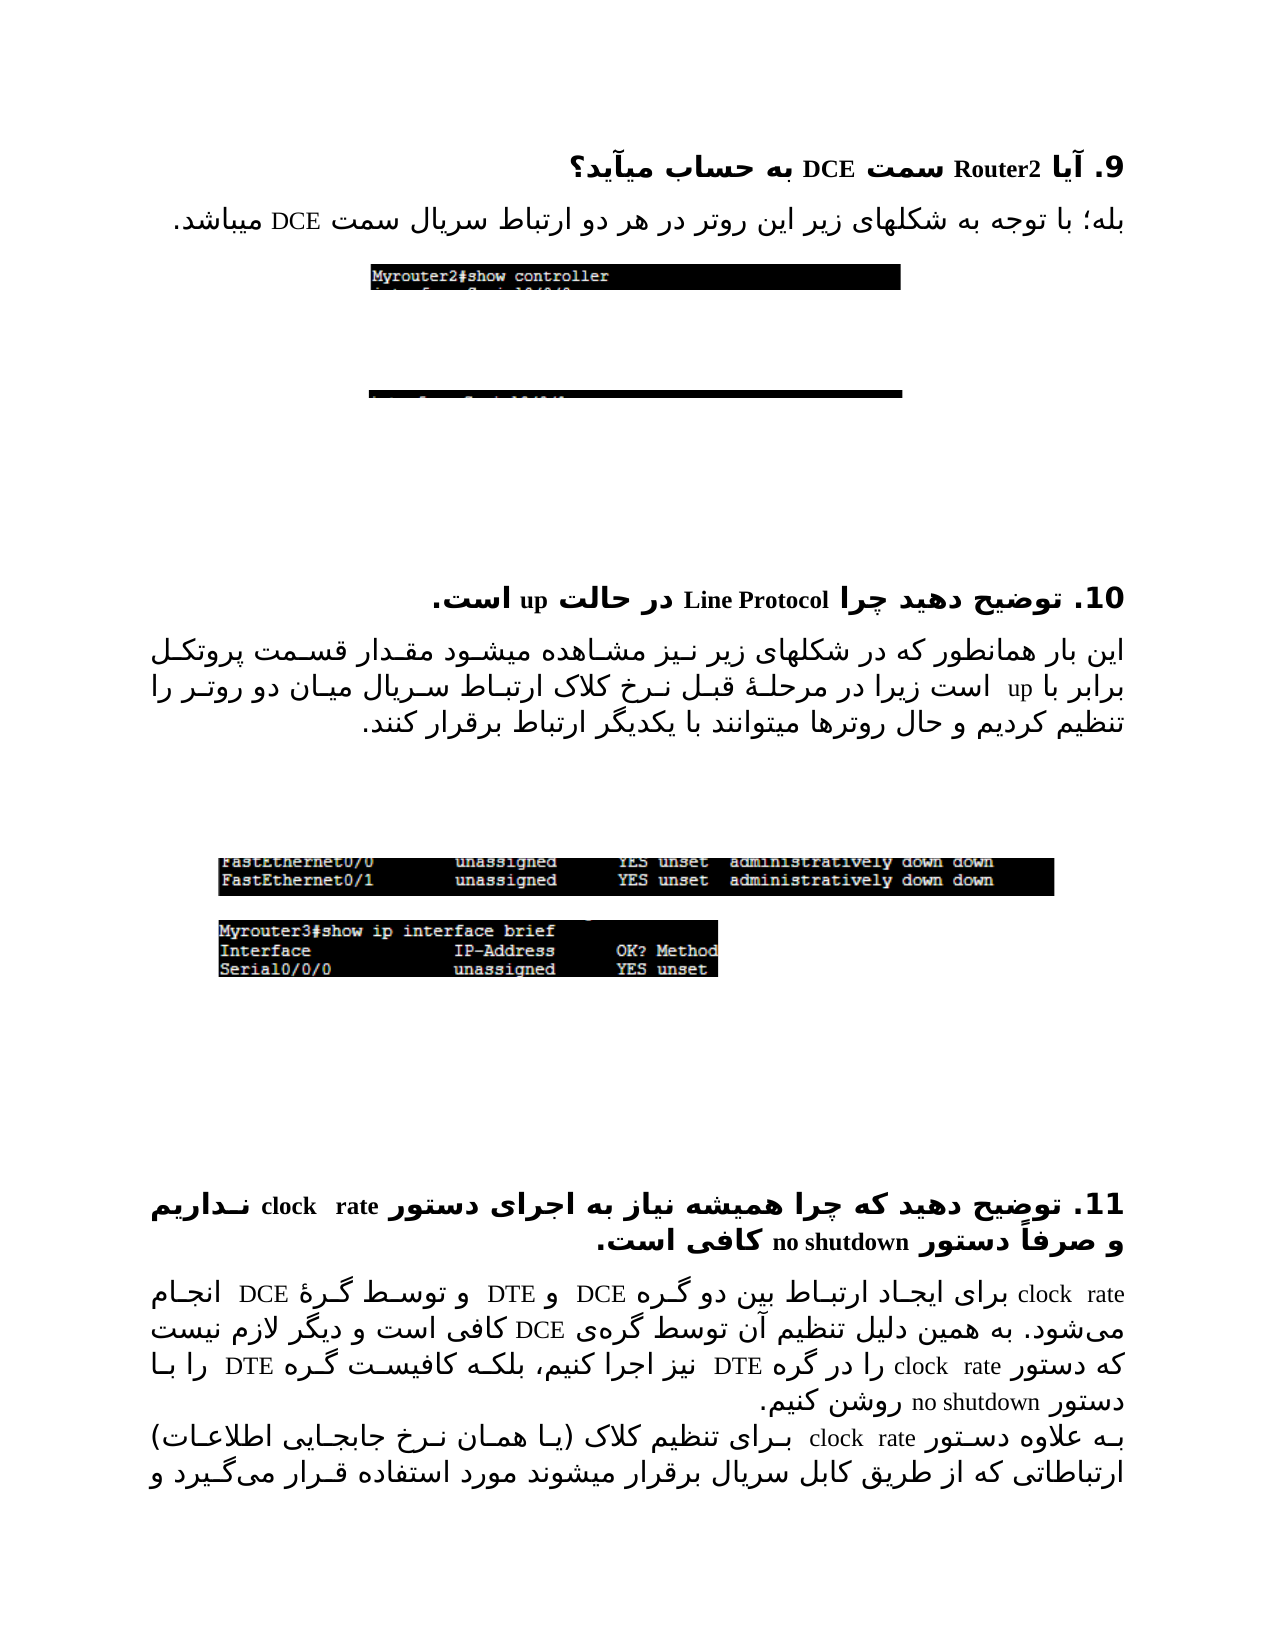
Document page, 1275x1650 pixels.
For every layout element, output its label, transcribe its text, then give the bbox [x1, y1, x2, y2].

picture [217, 858, 1054, 896]
text بله؛ با توجه به شکلهای زیر این روتر در هر دو ارتباط سریال سمت DCE میباشد. [150, 203, 1125, 237]
picture [218, 920, 718, 977]
text 10. توضیح دهید چرا Line Protocol در حالت up است. [150, 581, 1125, 615]
text 11. توضیح دهید که چرا همیشه نیاز به اجرای دستور clock rate نداریم و صرفاً دستور no shutdown کافی است. [150, 1187, 1125, 1257]
picture [370, 264, 901, 290]
text 9. آیا Router2 سمت DCE به حساب میآید؟ [150, 150, 1125, 184]
text این بار همانطور که در شکلهای زیر نیز مشاهده میشود مقدار قسمت پروتکل برابر با up است زیرا در مرحلۀ قبل نرخ کلاک ارتباط سریال میان دو روتر را تنظیم کردیم و حال روترها میتوانند با یکدیگر ارتباط برقرار کنند. [150, 634, 1125, 739]
text clock rate برای ایجاد ارتباط بین دو گره DCE و DTE و توسط گرۀ DCE انجام می‌شود. به همین دلیل تنظیم آن توسط گره‌ی DCE کافی است و دیگر لازم نیست که دستور clock rate را در گره DTE نیز اجرا کنیم، بلکه کافیست گره DTE را با دستور no shutdown روشن کنیم. [150, 1276, 1125, 1417]
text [150, 1419, 1125, 1489]
picture [368, 390, 903, 398]
